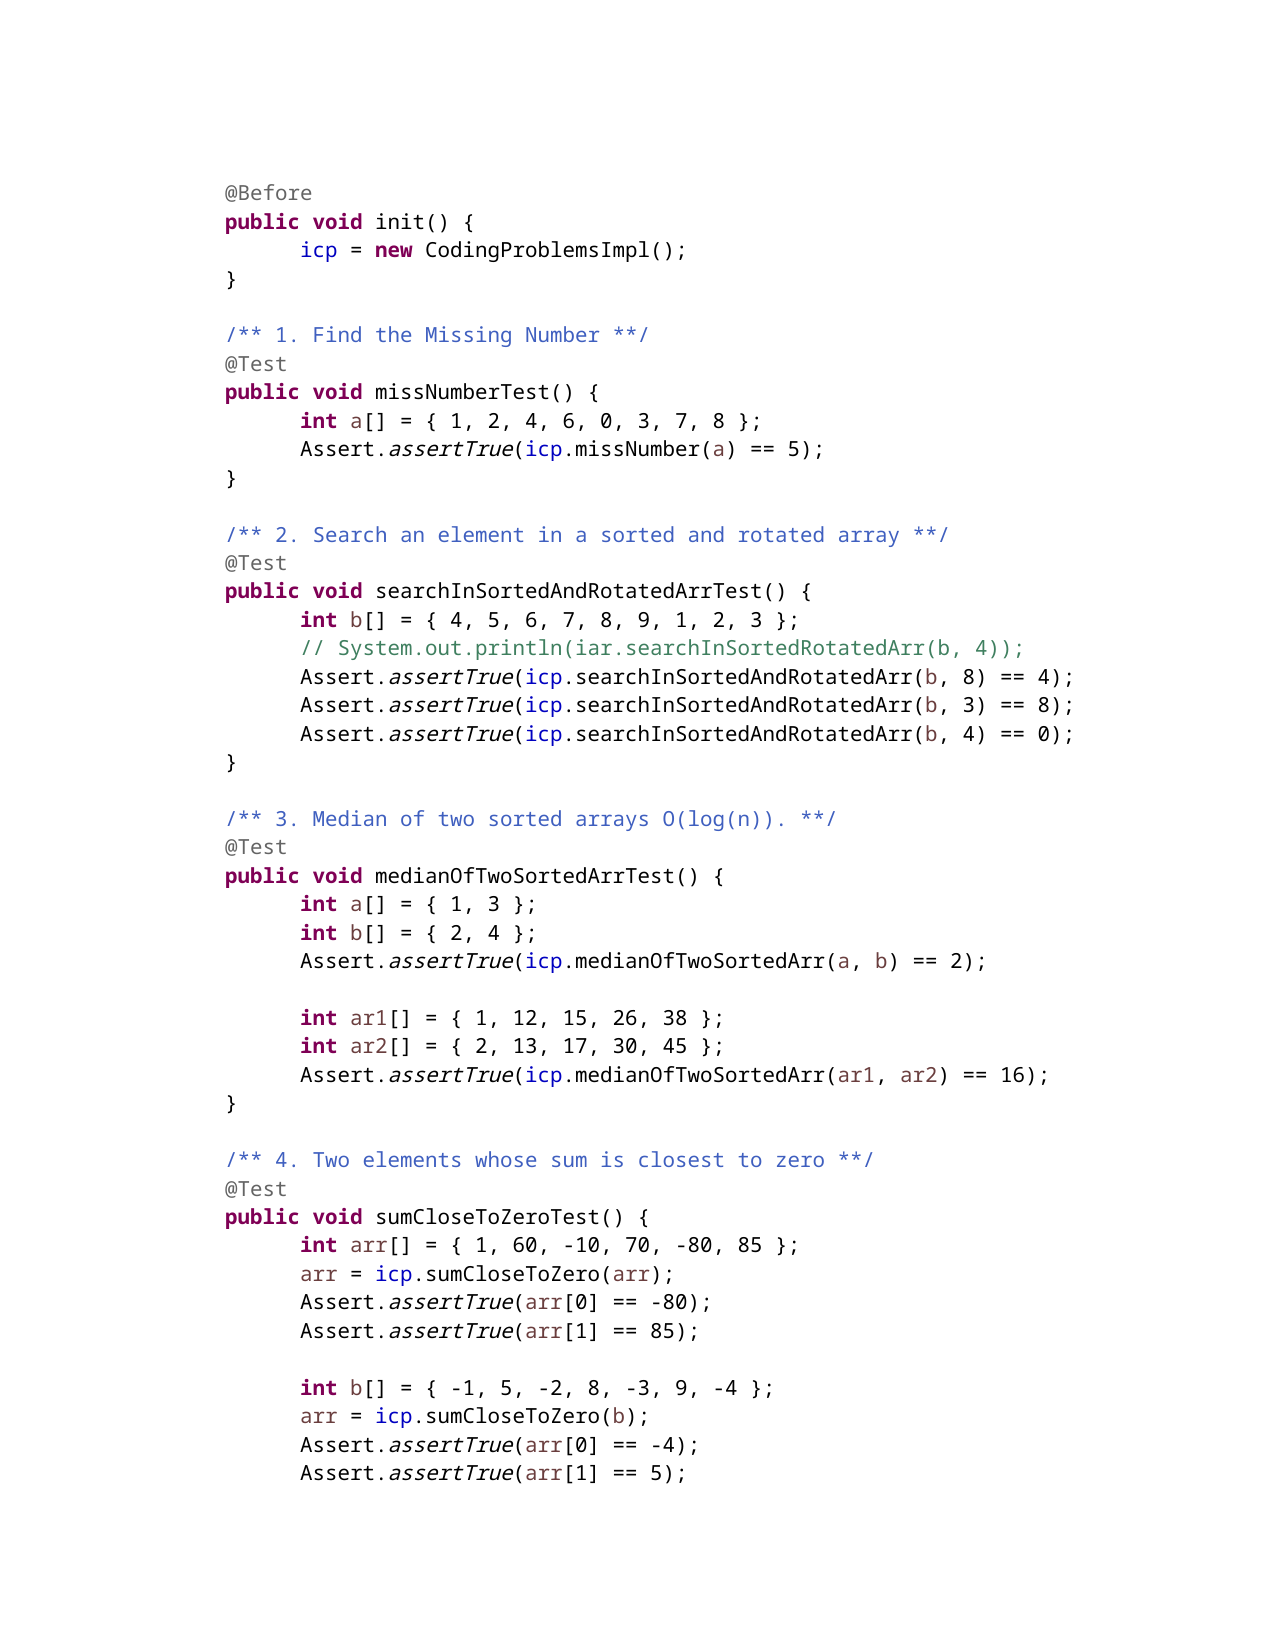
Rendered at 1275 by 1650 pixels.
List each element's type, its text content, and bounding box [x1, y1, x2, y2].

text @Before [150, 178, 1125, 207]
text @Test [150, 349, 1125, 377]
text public void missNumberTest() { [150, 377, 1125, 406]
text Assert.assertTrue(arr[0] == -80); [150, 1287, 1125, 1316]
text int arr[] = { 1, 60, -10, 70, -80, 85 }; [150, 1231, 1125, 1259]
text public void sumCloseToZeroTest() { [150, 1202, 1125, 1231]
text Assert.assertTrue(icp.missNumber(a) == 5); [150, 434, 1125, 463]
text int a[] = { 1, 3 }; [150, 889, 1125, 918]
text @Test [150, 548, 1125, 577]
text int ar2[] = { 2, 13, 17, 30, 45 }; [150, 1032, 1125, 1060]
text int b[] = { 2, 4 }; [150, 918, 1125, 946]
text arr = icp.sumCloseToZero(arr); [150, 1259, 1125, 1287]
text Assert.assertTrue(icp.searchInSortedAndRotatedArr(b, 8) == 4); [150, 662, 1125, 690]
text Assert.assertTrue(arr[0] == -4); [150, 1430, 1125, 1458]
text public void searchInSortedAndRotatedArrTest() { [150, 577, 1125, 605]
text /** 1. Find the Missing Number **/ [150, 321, 1125, 349]
text /** 3. Median of two sorted arrays O(log(n)). **/ [150, 804, 1125, 832]
text int ar1[] = { 1, 12, 15, 26, 38 }; [150, 1003, 1125, 1032]
text // System.out.println(iar.searchInSortedRotatedArr(b, 4)); [150, 633, 1125, 662]
text @Test [150, 1174, 1125, 1202]
text int b[] = { 4, 5, 6, 7, 8, 9, 1, 2, 3 }; [150, 605, 1125, 633]
text } [150, 1088, 1125, 1117]
text public void medianOfTwoSortedArrTest() { [150, 861, 1125, 889]
text } [150, 264, 1125, 292]
text Assert.assertTrue(arr[1] == 85); [150, 1316, 1125, 1344]
text arr = icp.sumCloseToZero(b); [150, 1401, 1125, 1430]
text Assert.assertTrue(arr[1] == 5); [150, 1458, 1125, 1487]
text /** 4. Two elements whose sum is closest to zero **/ [150, 1145, 1125, 1174]
text } [150, 463, 1125, 491]
text Assert.assertTrue(icp.medianOfTwoSortedArr(a, b) == 2); [150, 946, 1125, 975]
text } [150, 747, 1125, 776]
text Assert.assertTrue(icp.searchInSortedAndRotatedArr(b, 4) == 0); [150, 719, 1125, 747]
text Assert.assertTrue(icp.searchInSortedAndRotatedArr(b, 3) == 8); [150, 690, 1125, 719]
text @Test [150, 832, 1125, 861]
text Assert.assertTrue(icp.medianOfTwoSortedArr(ar1, ar2) == 16); [150, 1060, 1125, 1088]
text int b[] = { -1, 5, -2, 8, -3, 9, -4 }; [150, 1373, 1125, 1401]
text /** 2. Search an element in a sorted and rotated array **/ [150, 520, 1125, 548]
text public void init() { [150, 207, 1125, 235]
text icp = new CodingProblemsImpl(); [150, 235, 1125, 264]
text int a[] = { 1, 2, 4, 6, 0, 3, 7, 8 }; [150, 406, 1125, 434]
